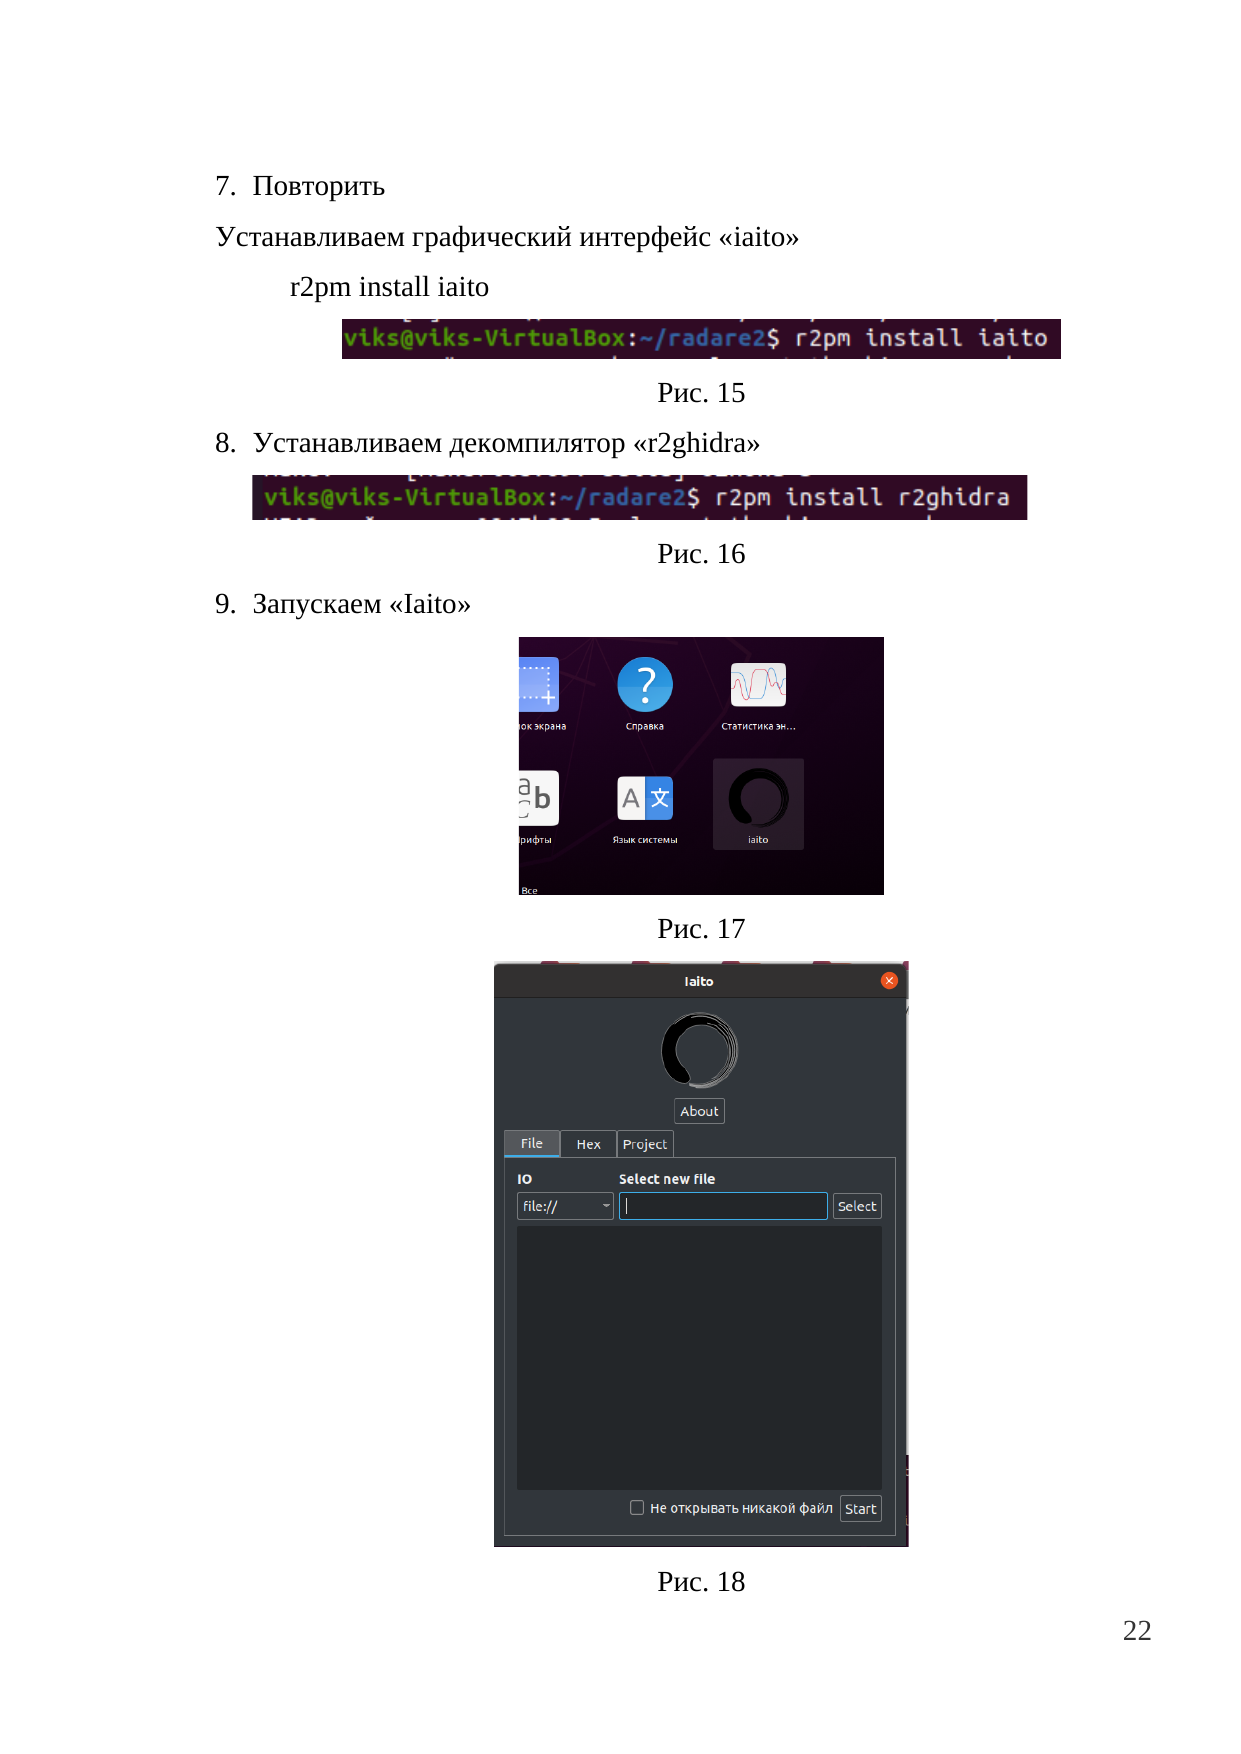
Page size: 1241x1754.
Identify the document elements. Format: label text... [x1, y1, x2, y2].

text Рис. 15 [251, 375, 1152, 409]
list r2pm install iaito [290, 269, 1152, 303]
text Рис. 18 [251, 1564, 1152, 1597]
picture [252, 475, 1028, 520]
list Повторить [215, 168, 1152, 202]
picture [518, 637, 884, 895]
list Запускаем «Iaito» [215, 587, 1152, 620]
picture [494, 961, 909, 1547]
picture [342, 319, 1061, 359]
text Рис. 17 [251, 911, 1152, 945]
list Устанавливаем графический интерфейс «iaito» [215, 219, 1152, 252]
text Рис. 16 [251, 536, 1152, 570]
